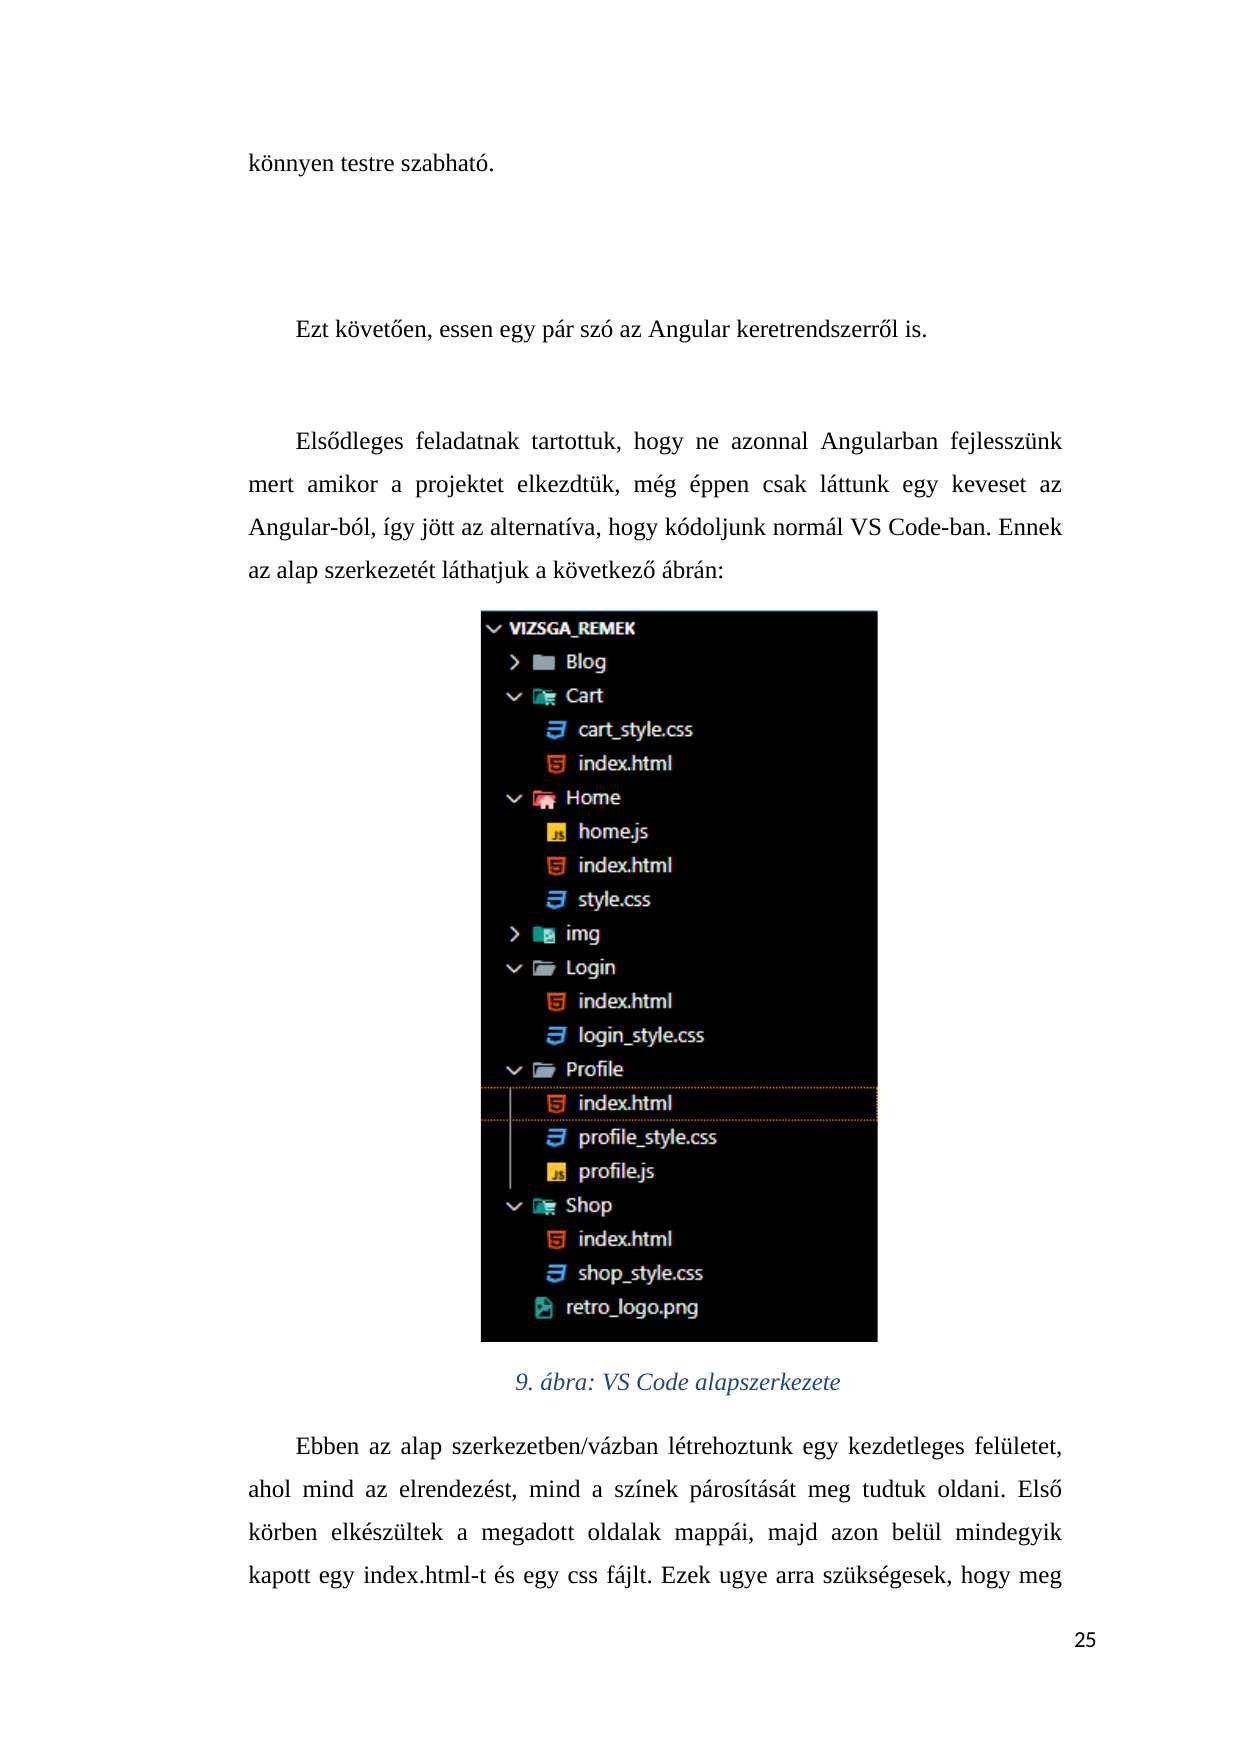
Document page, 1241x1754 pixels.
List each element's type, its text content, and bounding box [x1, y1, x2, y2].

text 9. ábra: VS Code alapszerkezete [207, 1367, 1152, 1396]
picture [480, 610, 878, 1342]
text Főként web- és szoftverfejlesztők használják, mert gyors, rugalmas és könnyen testre szabható. [248, 148, 1063, 176]
text Elsődleges feladatnak tartottuk, hogy ne azonnal Angularban fejlesszünk mert amikor a projektet elkezdtük, még éppen csak láttunk egy keveset az Angular-ból, így jött az alternatíva, hogy kódoljunk normál VS Code-ban. Ennek az alap szerkezetét láthatjuk a következő ábrán: [248, 426, 1063, 584]
text Ezt követően, essen egy pár szó az Angular keretrendszerről is. [248, 314, 1063, 343]
